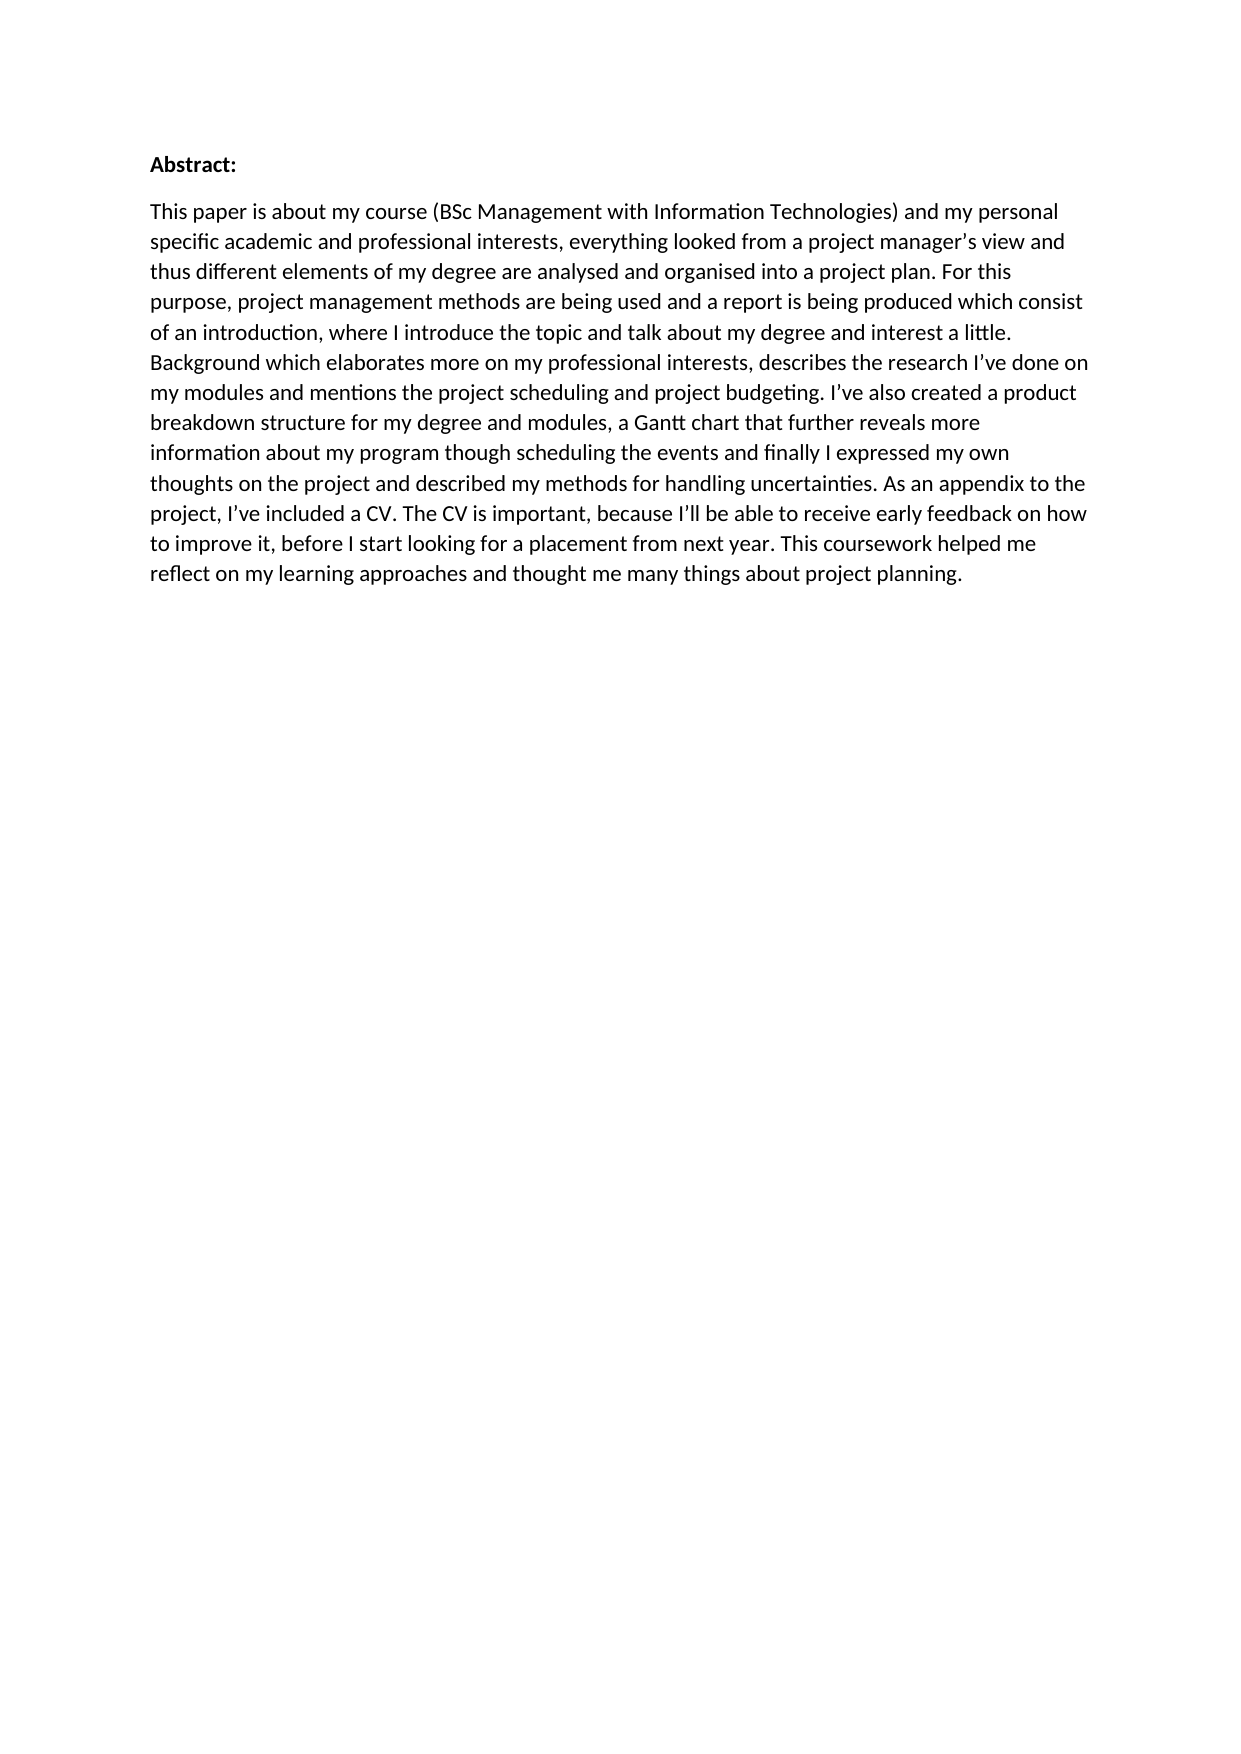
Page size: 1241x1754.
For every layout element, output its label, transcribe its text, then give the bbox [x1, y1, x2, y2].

text Abstract: [150, 150, 1090, 178]
text This paper is about my course (BSc Management with Information Technologies) and my personal specific academic and professional interests, everything looked from a project manager’s view and thus different elements of my degree are analysed and organised into a project plan. For this purpose, project management methods are being used and a report is being produced which consist of an introduction, where I introduce the topic and talk about my degree and interest a little. Background which elaborates more on my professional interests, describes the research I’ve done on my modules and mentions the project scheduling and project budgeting. I’ve also created a product breakdown structure for my degree and modules, a Gantt chart that further reveals more information about my program though scheduling the events and finally I expressed my own thoughts on the project and described my methods for handling uncertainties. As an appendix to the project, I’ve included a CV. The CV is important, because I’ll be able to receive early feedback on how to improve it, before I start looking for a placement from next year. This coursework helped me reflect on my learning approaches and thought me many things about project planning. [150, 197, 1090, 587]
